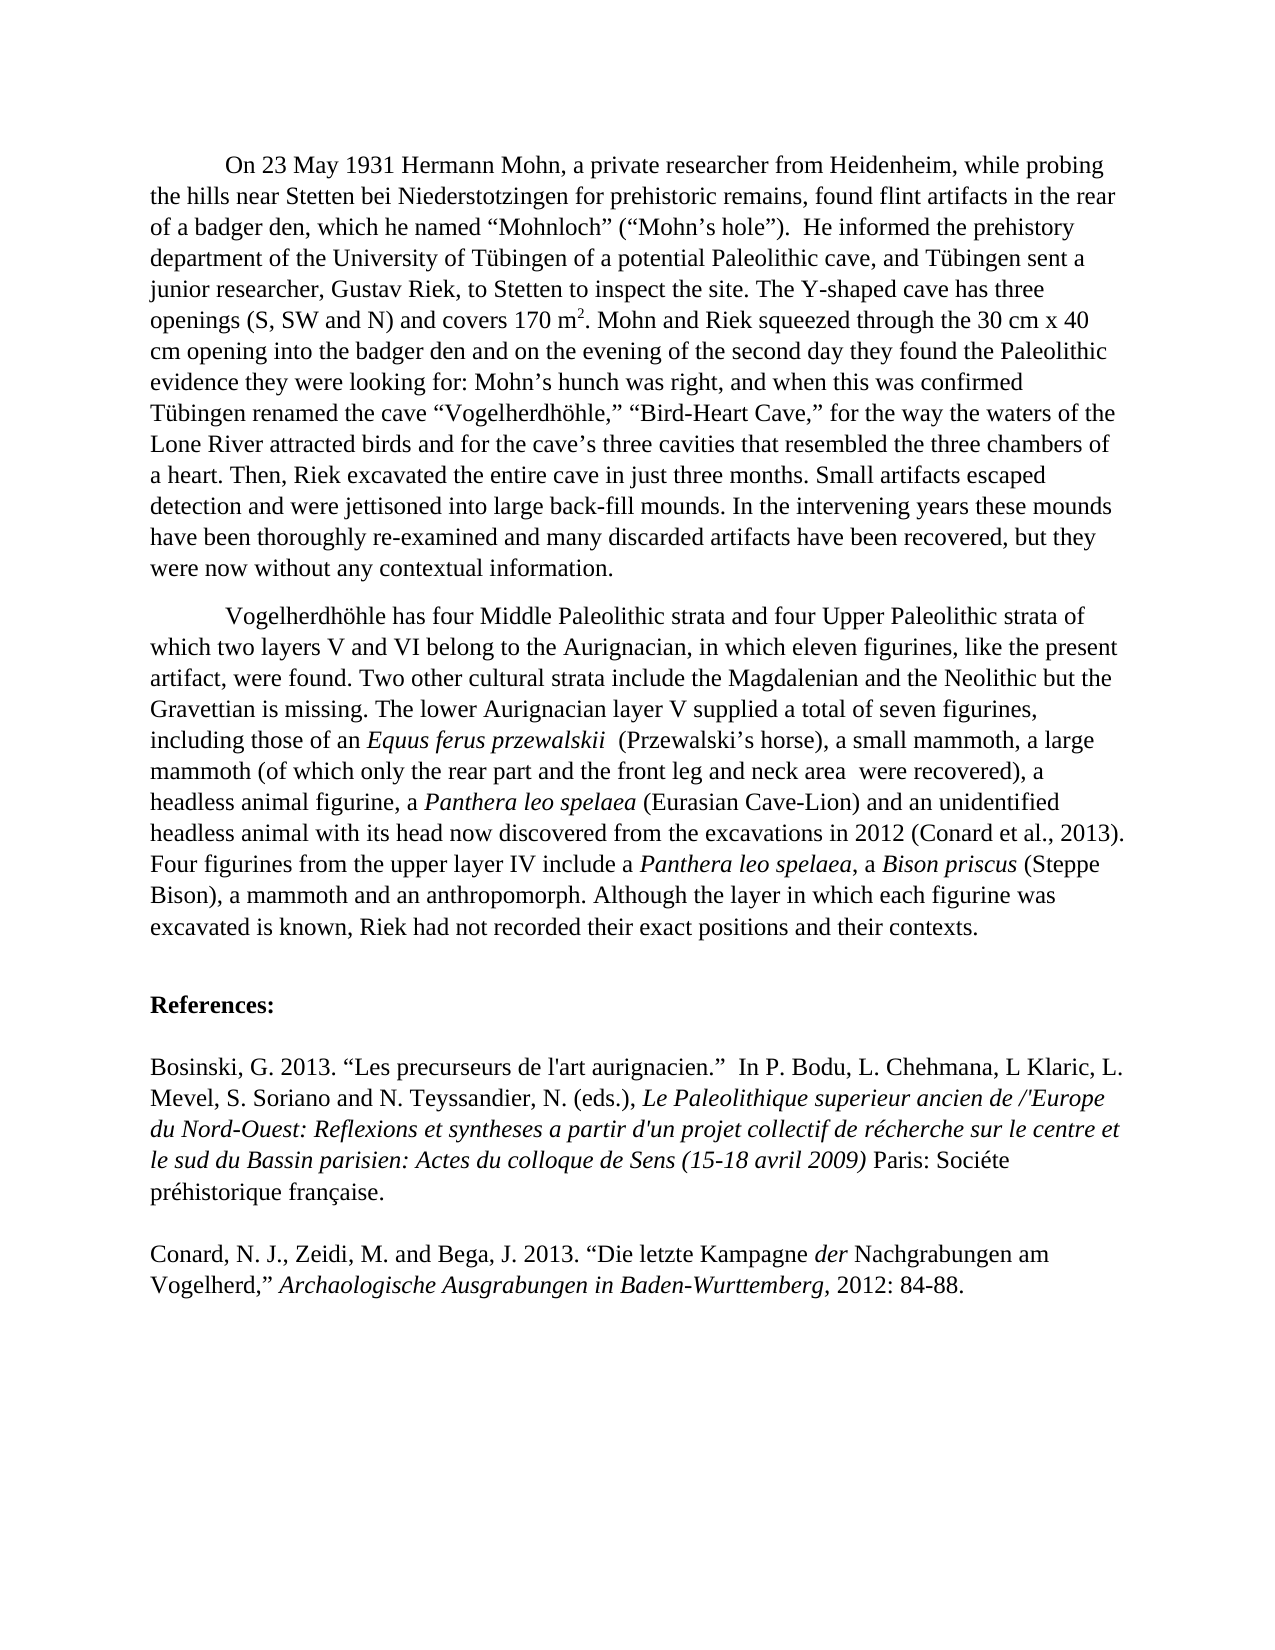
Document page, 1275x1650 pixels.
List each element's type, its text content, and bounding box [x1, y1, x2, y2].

text References: [150, 990, 1125, 1019]
text Bosinski, G. 2013. “Les precurseurs de l'art aurignacien.” In P. Bodu, L. Chehmana, L Klaric, L. Mevel, S. Soriano and N. Teyssandier, N. (eds.), Le Paleolithique superieur ancien de /'Europe du Nord-Ouest: Reflexions et syntheses a partir d'un projet collectif de récherche sur le centre et le sud du Bassin parisien: Actes du colloque de Sens (15-18 avril 2009) Paris: Sociéte préhistorique française. [150, 1052, 1125, 1205]
text Conard, N. J., Zeidi, M. and Bega, J. 2013. “Die letzte Kampagne der Nachgrabungen am Vogelherd,” Archaologische Ausgrabungen in Baden-Wurttemberg, 2012: 84-88. [150, 1239, 1125, 1298]
text On 23 May 1931 Hermann Mohn, a private researcher from Heidenheim, while probing the hills near Stetten bei Niederstotzingen for prehistoric remains, found flint artifacts in the rear of a badger den, which he named “Mohnloch” (“Mohn’s hole”). He informed the prehistory department of the University of Tübingen of a potential Paleolithic cave, and Tübingen sent a junior researcher, Gustav Riek, to Stetten to inspect the site. The Y-shaped cave has three openings (S, SW and N) and covers 170 m2. Mohn and Riek squeezed through the 30 cm x 40 cm opening into the badger den and on the evening of the second day they found the Paleolithic evidence they were looking for: Mohn’s hunch was right, and when this was confirmed Tübingen renamed the cave “Vogelherdhöhle,” “Bird-Heart Cave,” for the way the waters of the Lone River attracted birds and for the cave’s three cavities that resembled the three chambers of a heart. Then, Riek excavated the entire cave in just three months. Small artifacts escaped detection and were jettisoned into large back-fill mounds. In the intervening years these mounds have been thoroughly re-examined and many discarded artifacts have been recovered, but they were now without any contextual information. [150, 150, 1125, 582]
text Vogelherdhöhle has four Middle Paleolithic strata and four Upper Paleolithic strata of which two layers V and VI belong to the Aurignacian, in which eleven figurines, like the present artifact, were found. Two other cultural strata include the Magdalenian and the Neolithic but the Gravettian is missing. The lower Aurignacian layer V supplied a total of seven figurines, including those of an Equus ferus przewalskii (Przewalski’s horse), a small mammoth, a large mammoth (of which only the rear part and the front leg and neck area were recovered), a headless animal figurine, a Panthera leo spelaea (Eurasian Cave-Lion) and an unidentified headless animal with its head now discovered from the excavations in 2012 (Conard et al., 2013). Four figurines from the upper layer IV include a Panthera leo spelaea, a Bison priscus (Steppe Bison), a mammoth and an anthropomorph. Although the layer in which each figurine was excavated is known, Riek had not recorded their exact positions and their contexts. [150, 601, 1125, 940]
